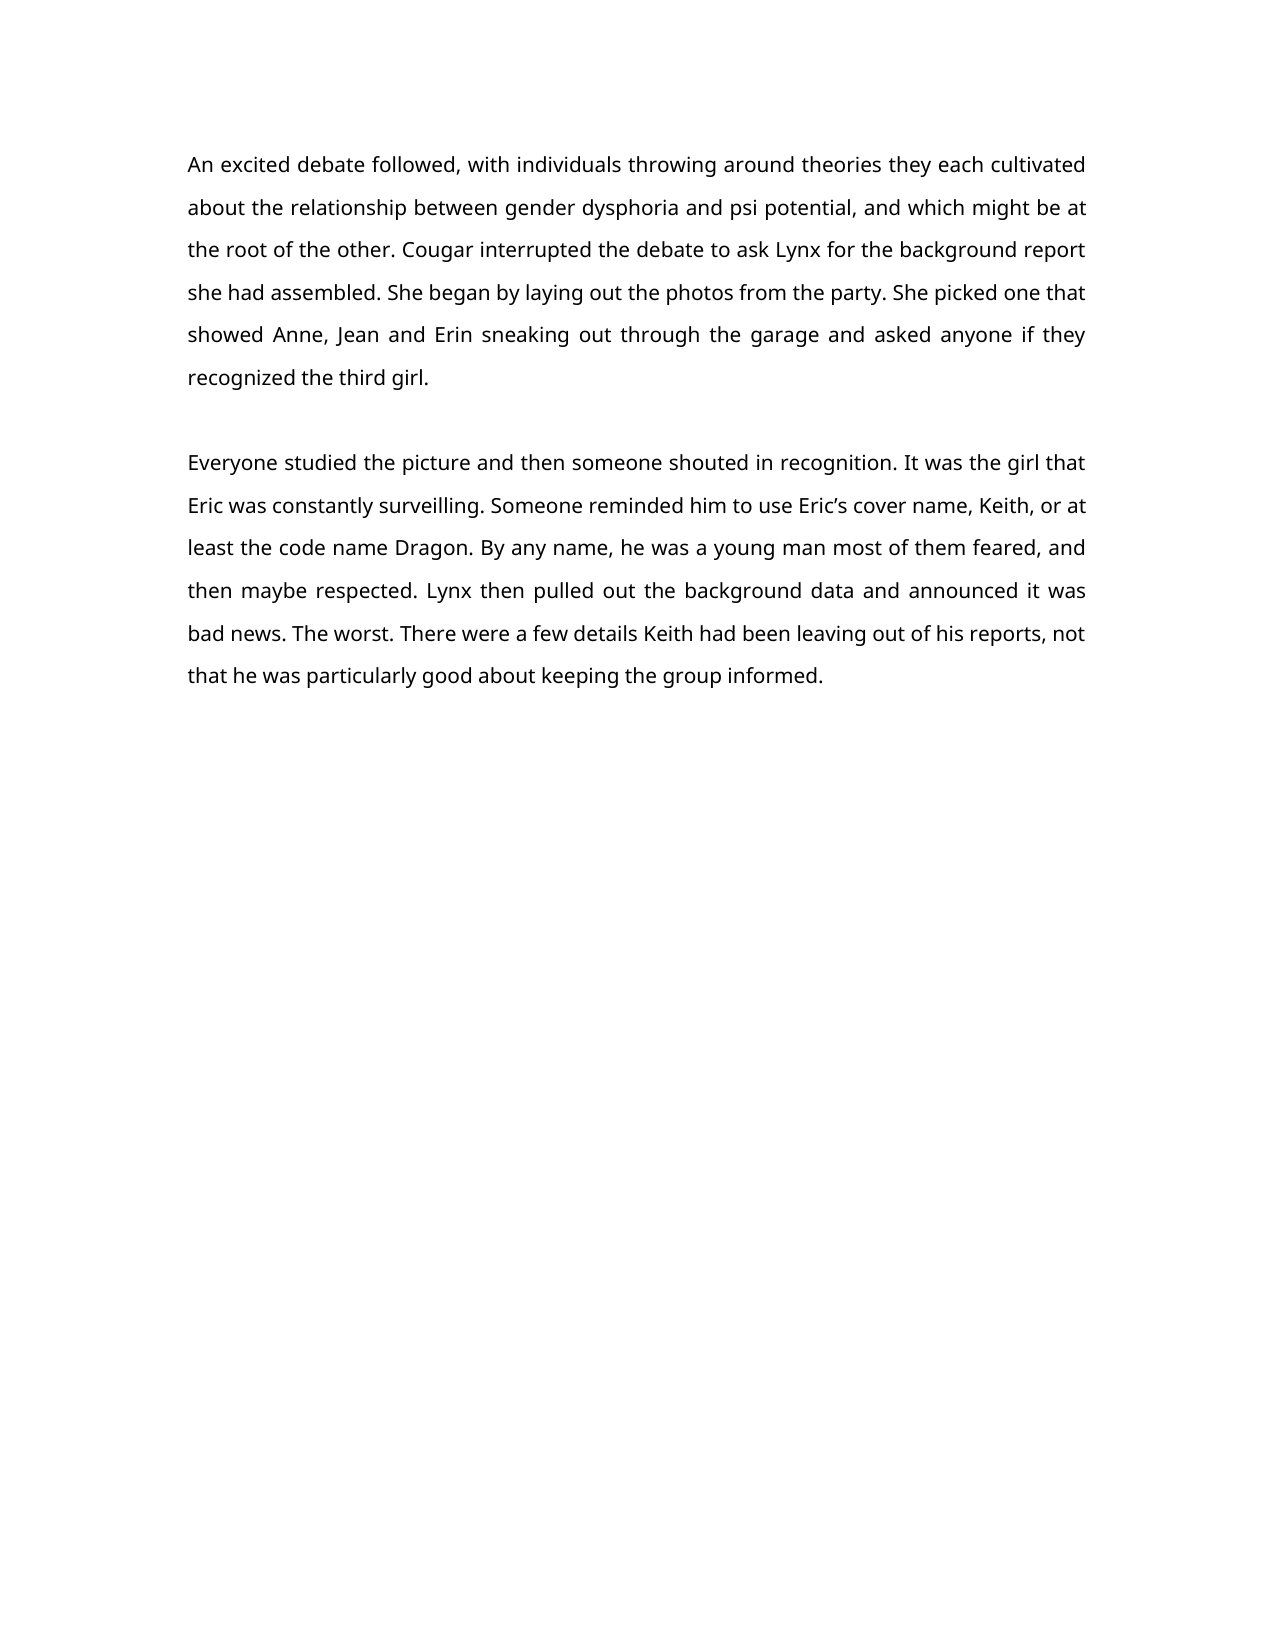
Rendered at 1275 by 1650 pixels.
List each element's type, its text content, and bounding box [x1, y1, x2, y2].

text Everyone studied the picture and then someone shouted in recognition. It was the girl that Eric was constantly surveilling. Someone reminded him to use Eric’s cover name, Keith, or at least the code name Dragon. By any name, he was a young man most of them feared, and then maybe respected. Lynx then pulled out the background data and announced it was bad news. The worst. There were a few details Keith had been leaving out of his reports, not that he was particularly good about keeping the group informed. [187, 448, 1087, 690]
text An excited debate followed, with individuals throwing around theories they each cultivated about the relationship between gender dysphoria and psi potential, and which might be at the root of the other. Cougar interrupted the debate to ask Lynx for the background report she had assembled. She began by laying out the photos from the party. She picked one that showed Anne, Jean and Erin sneaking out through the garage and asked anyone if they recognized the third girl. [187, 150, 1087, 391]
